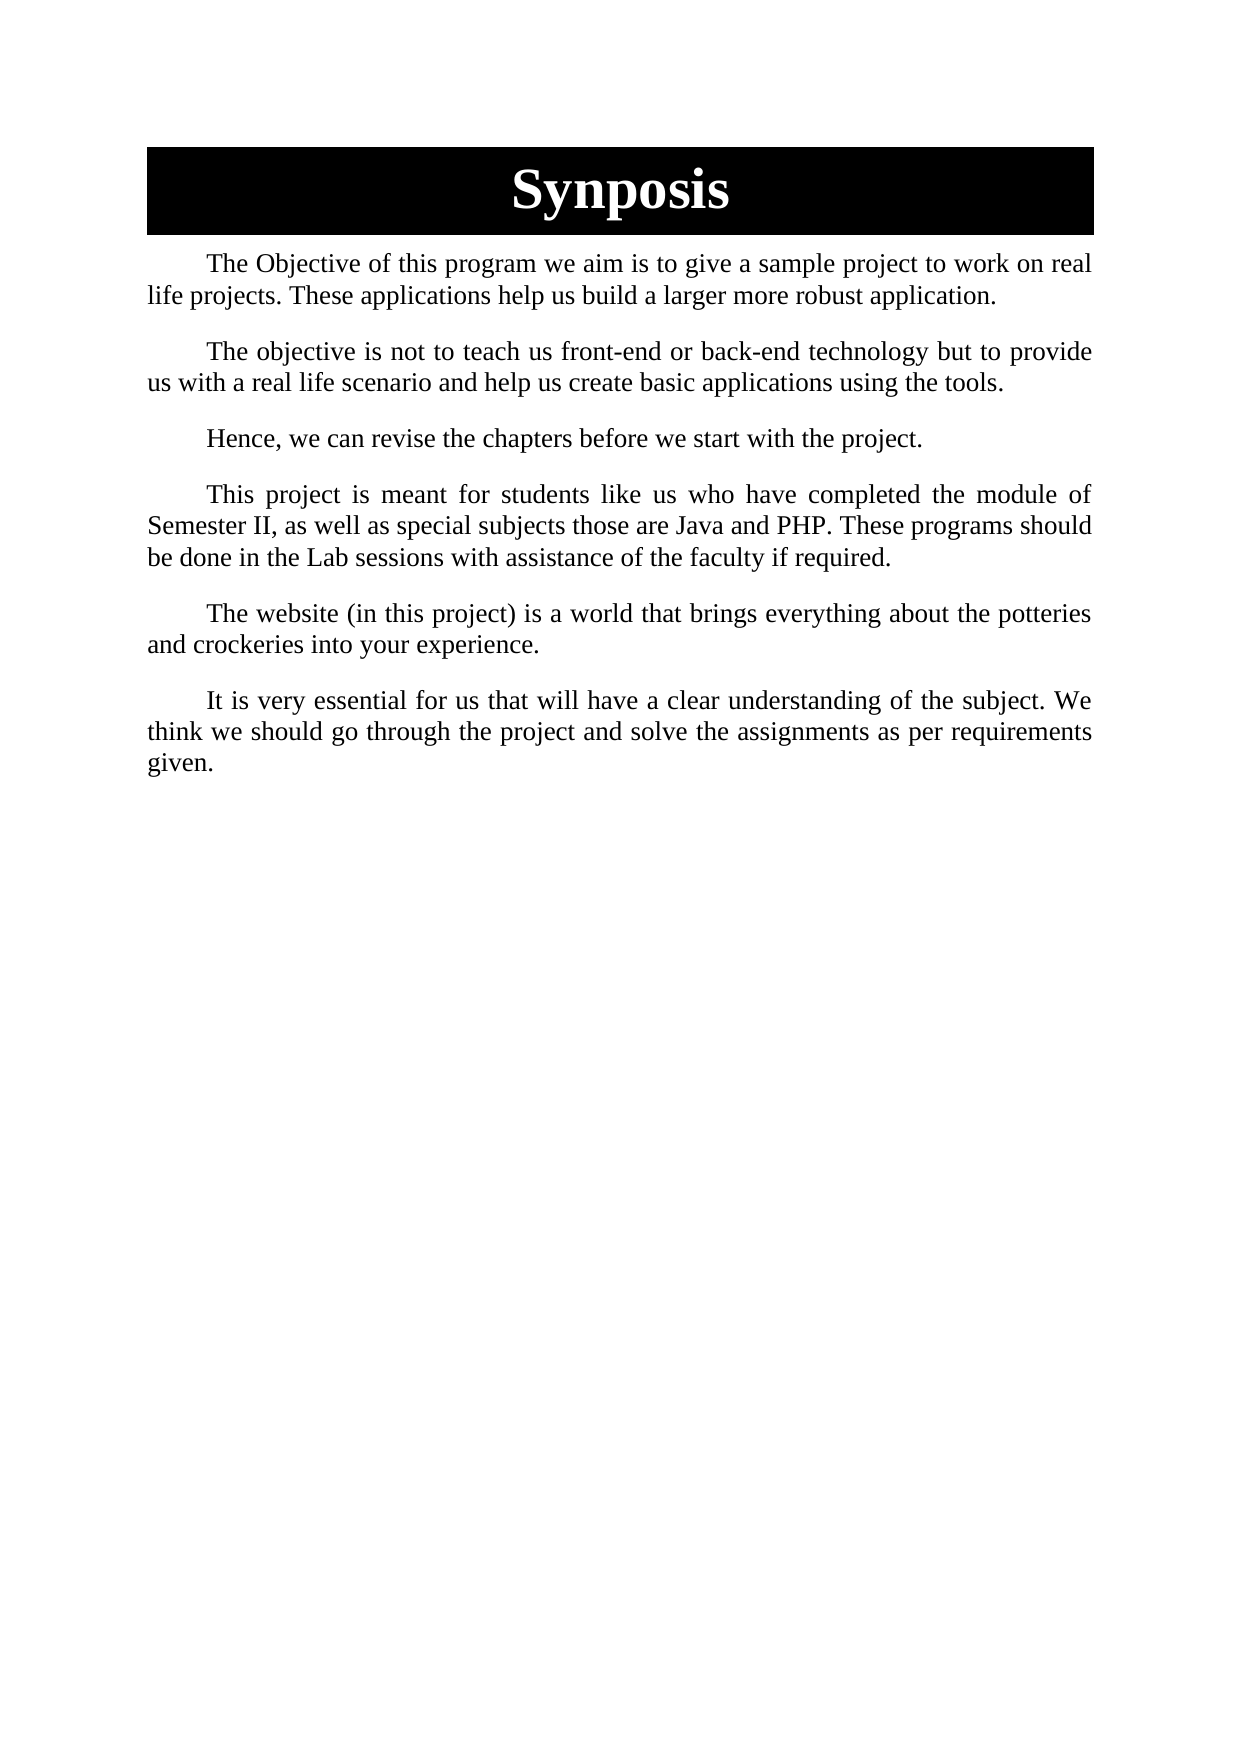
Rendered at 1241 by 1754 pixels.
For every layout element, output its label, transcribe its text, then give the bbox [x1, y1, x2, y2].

table_header Synposis [148, 148, 1093, 234]
text The website (in this project) is a world that brings everything about the potteries and crockeries into your experience. [147, 597, 1093, 659]
text The Objective of this program we aim is to give a sample project to work on real life projects. These applications help us build a larger more robust application. [147, 248, 1093, 310]
text The objective is not to teach us front-end or back-end technology but to provide us with a real life scenario and help us create basic applications using the tools. [147, 335, 1093, 397]
text It is very essential for us that will have a clear understanding of the subject. We think we should go through the project and solve the assignments as per requirements given. [147, 684, 1093, 777]
text This project is meant for students like us who have completed the module of Semester II, as well as special subjects those are Java and PHP. These programs should be done in the Lab sessions with assistance of the faculty if required. [147, 478, 1093, 572]
text Hence, we can revise the chapters before we start with the project. [147, 422, 1093, 453]
